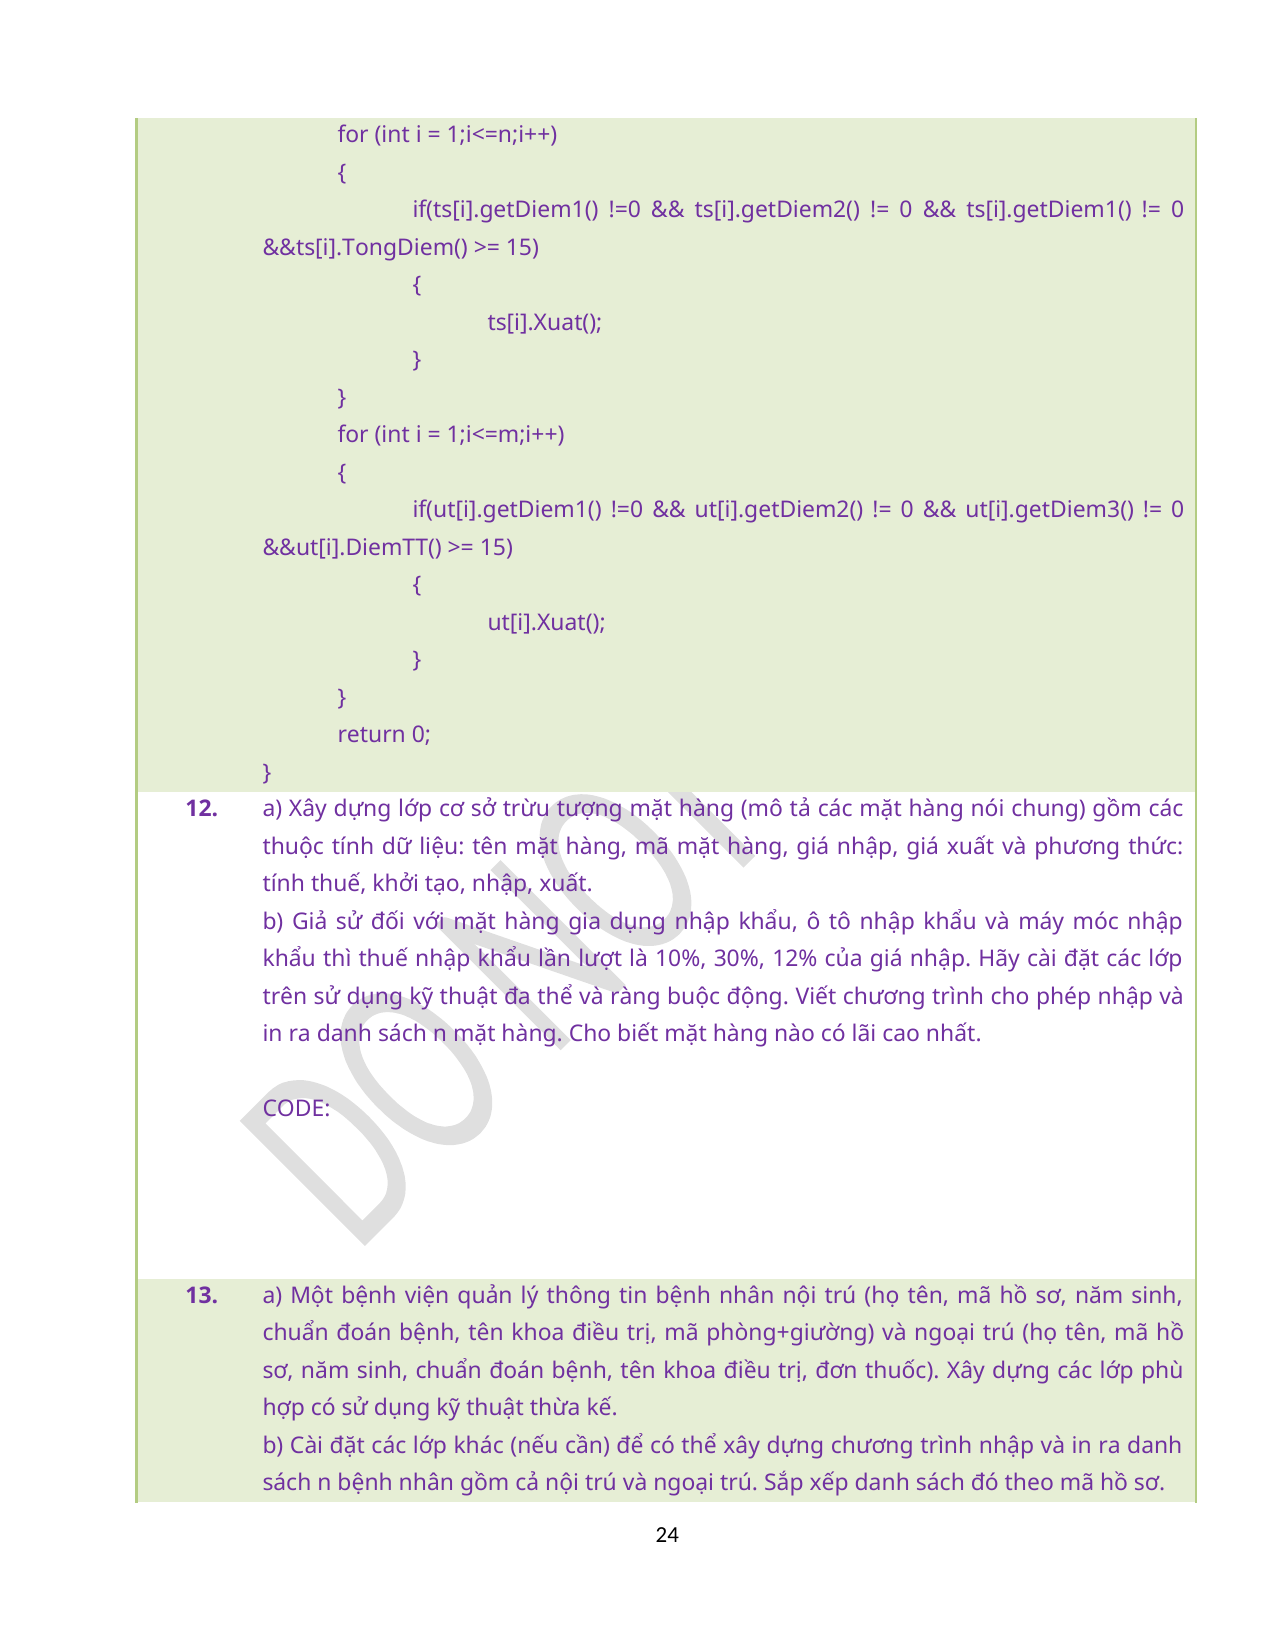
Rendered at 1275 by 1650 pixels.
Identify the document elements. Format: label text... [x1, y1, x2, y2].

table_cell [138, 118, 251, 792]
table_cell a) Xây dựng lớp cơ sở trừu tượng mặt hàng (mô tả các mặt hàng nói chung) gồm các thuộc tính dữ liệu: tên mặt hàng, mã mặt hàng, giá nhập, giá xuất và phương thức: tính thuế, khởi tạo, nhập, xuất. b) Giả sử đối với mặt hàng gia dụng nhập khẩu, ô tô nhập khẩu và máy móc nhập khẩu thì thuế nhập khẩu lần lượt là 10%, 30%, 12% của giá nhập. Hãy cài đặt các lớp trên sử dụng kỹ thuật đa thể và ràng buộc động. Viết chương trình cho phép nhập và in ra danh sách n mặt hàng. Cho biết mặt hàng nào có lãi cao nhất. CODE: [251, 792, 1195, 1278]
table_cell [138, 1279, 251, 1502]
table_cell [251, 118, 1195, 792]
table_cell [251, 1279, 1195, 1502]
table_cell [138, 792, 251, 1278]
